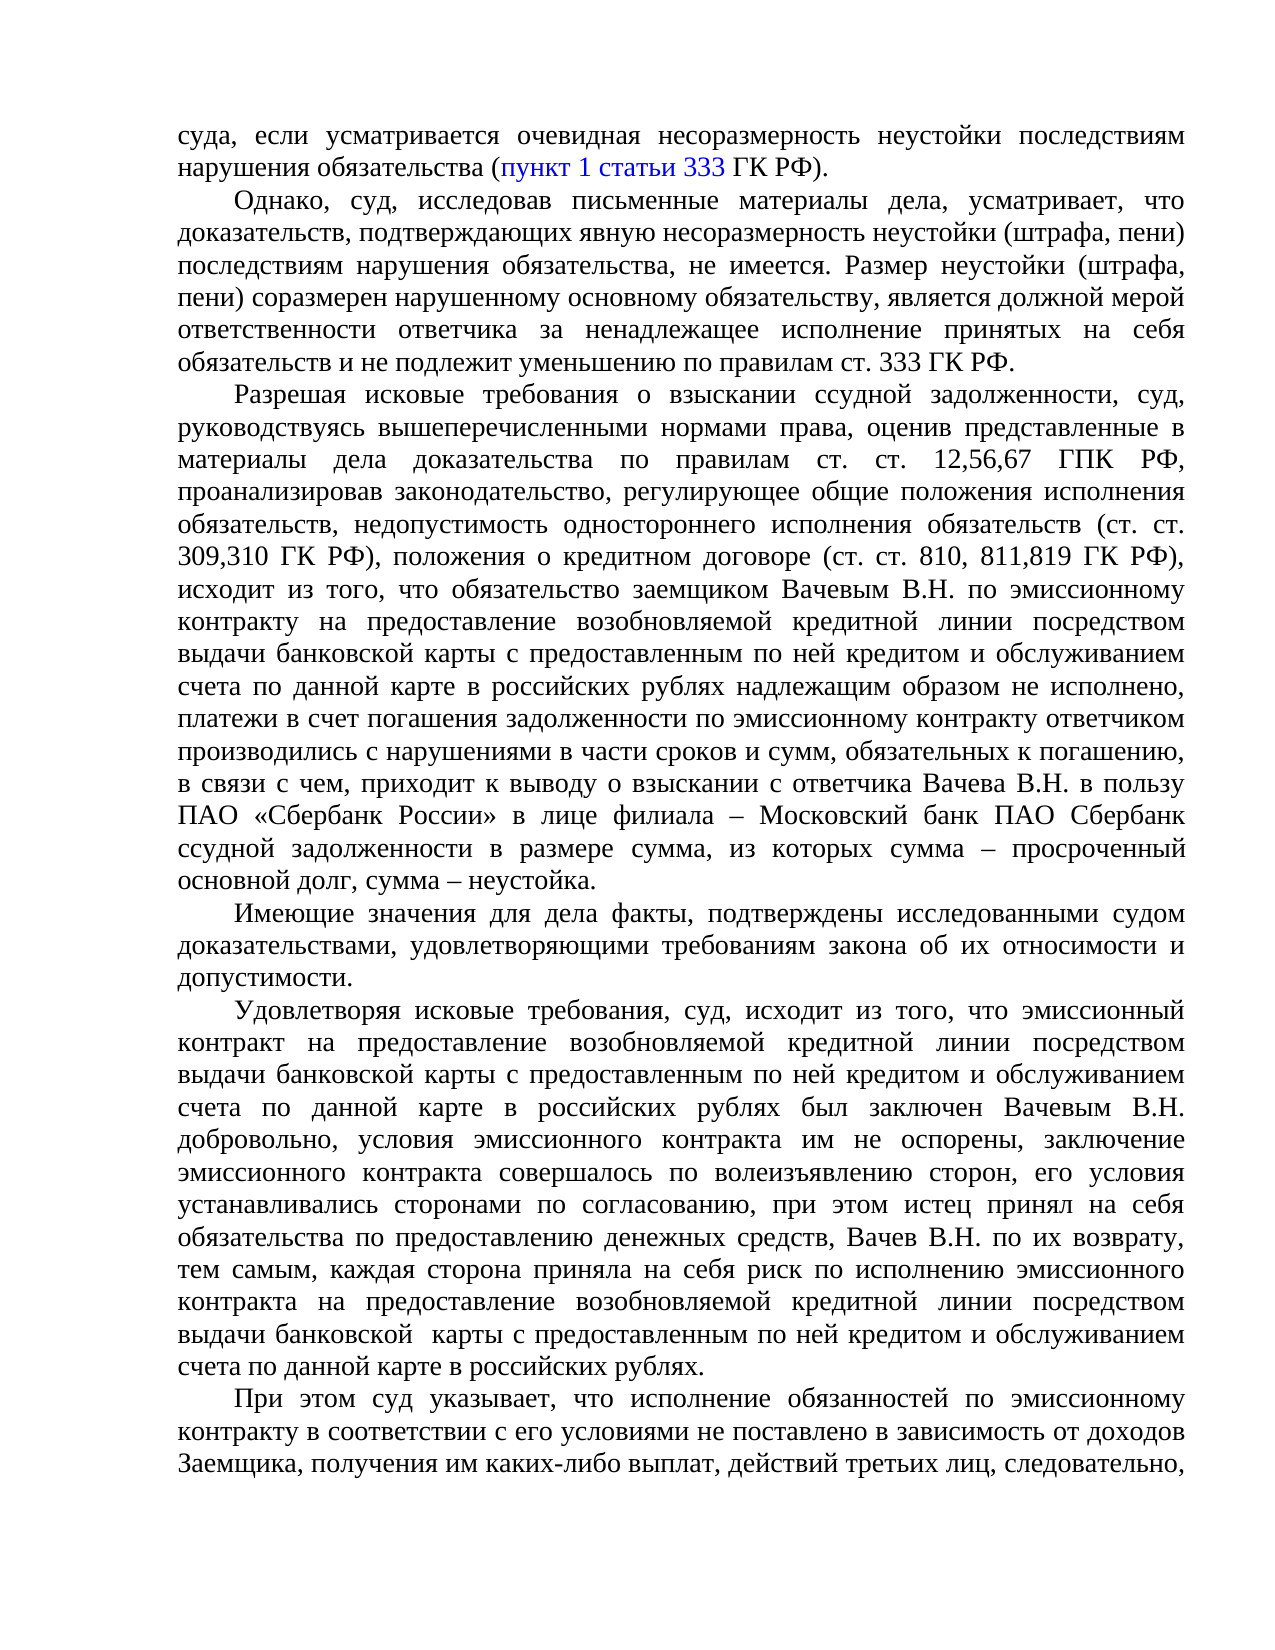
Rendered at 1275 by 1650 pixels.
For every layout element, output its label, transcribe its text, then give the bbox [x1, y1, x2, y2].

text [177, 1382, 1186, 1479]
text Удовлетворяя исковые требования, суд, исходит из того, что эмиссионный контракт на предоставление возобновляемой кредитной линии посредством выдачи банковской карты с предоставленным по ней кредитом и обслуживанием счета по данной карте в российских рублях был заключен Вачевым В.Н. добровольно, условия эмиссионного контракта им не оспорены, заключение эмиссионного контракта совершалось по волеизъявлению сторон, его условия устанавливались сторонами по согласованию, при этом истец принял на себя обязательства по предоставлению денежных средств, Вачев В.Н. по их возврату, тем самым, каждая сторона приняла на себя риск по исполнению эмиссионного контракта на предоставление возобновляемой кредитной линии посредством выдачи банковской карты с предоставленным по ней кредитом и обслуживанием счета по данной карте в российских рублях. [177, 993, 1186, 1382]
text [177, 118, 1186, 183]
text Разрешая исковые требования о взыскании ссудной задолженности, суд, руководствуясь вышеперечисленными нормами права, оценив представленные в материалы дела доказательства по правилам ст. ст. 12,56,67 ГПК РФ, проанализировав законодательство, регулирующее общие положения исполнения обязательств, недопустимость одностороннего исполнения обязательств (ст. ст. 309,310 ГК РФ), положения о кредитном договоре (ст. ст. 810, 811,819 ГК РФ), исходит из того, что обязательство заемщиком Вачевым В.Н. по эмиссионному контракту на предоставление возобновляемой кредитной линии посредством выдачи банковской карты с предоставленным по ней кредитом и обслуживанием счета по данной карте в российских рублях надлежащим образом не исполнено, платежи в счет погашения задолженности по эмиссионному контракту ответчиком производились с нарушениями в части сроков и сумм, обязательных к погашению, в связи с чем, приходит к выводу о взыскании с ответчика Вачева В.Н. в пользу ПАО «Сбербанк России» в лице филиала – Московский банк ПАО Сбербанк ссудной задолженности в размере сумма, из которых сумма – просроченный основной долг, сумма – неустойка. [177, 377, 1186, 896]
text Имеющие значения для дела факты, подтверждены исследованными судом доказательствами, удовлетворяющими требованиям закона об их относимости и допустимости. [177, 896, 1186, 993]
text Однако, суд, исследовав письменные материалы дела, усматривает, что доказательств, подтверждающих явную несоразмерность неустойки (штрафа, пени) последствиям нарушения обязательства, не имеется. Размер неустойки (штрафа, пени) соразмерен нарушенному основному обязательству, является должной мерой ответственности ответчика за ненадлежащее исполнение принятых на себя обязательств и не подлежит уменьшению по правилам ст. 333 ГК РФ. [177, 183, 1186, 377]
